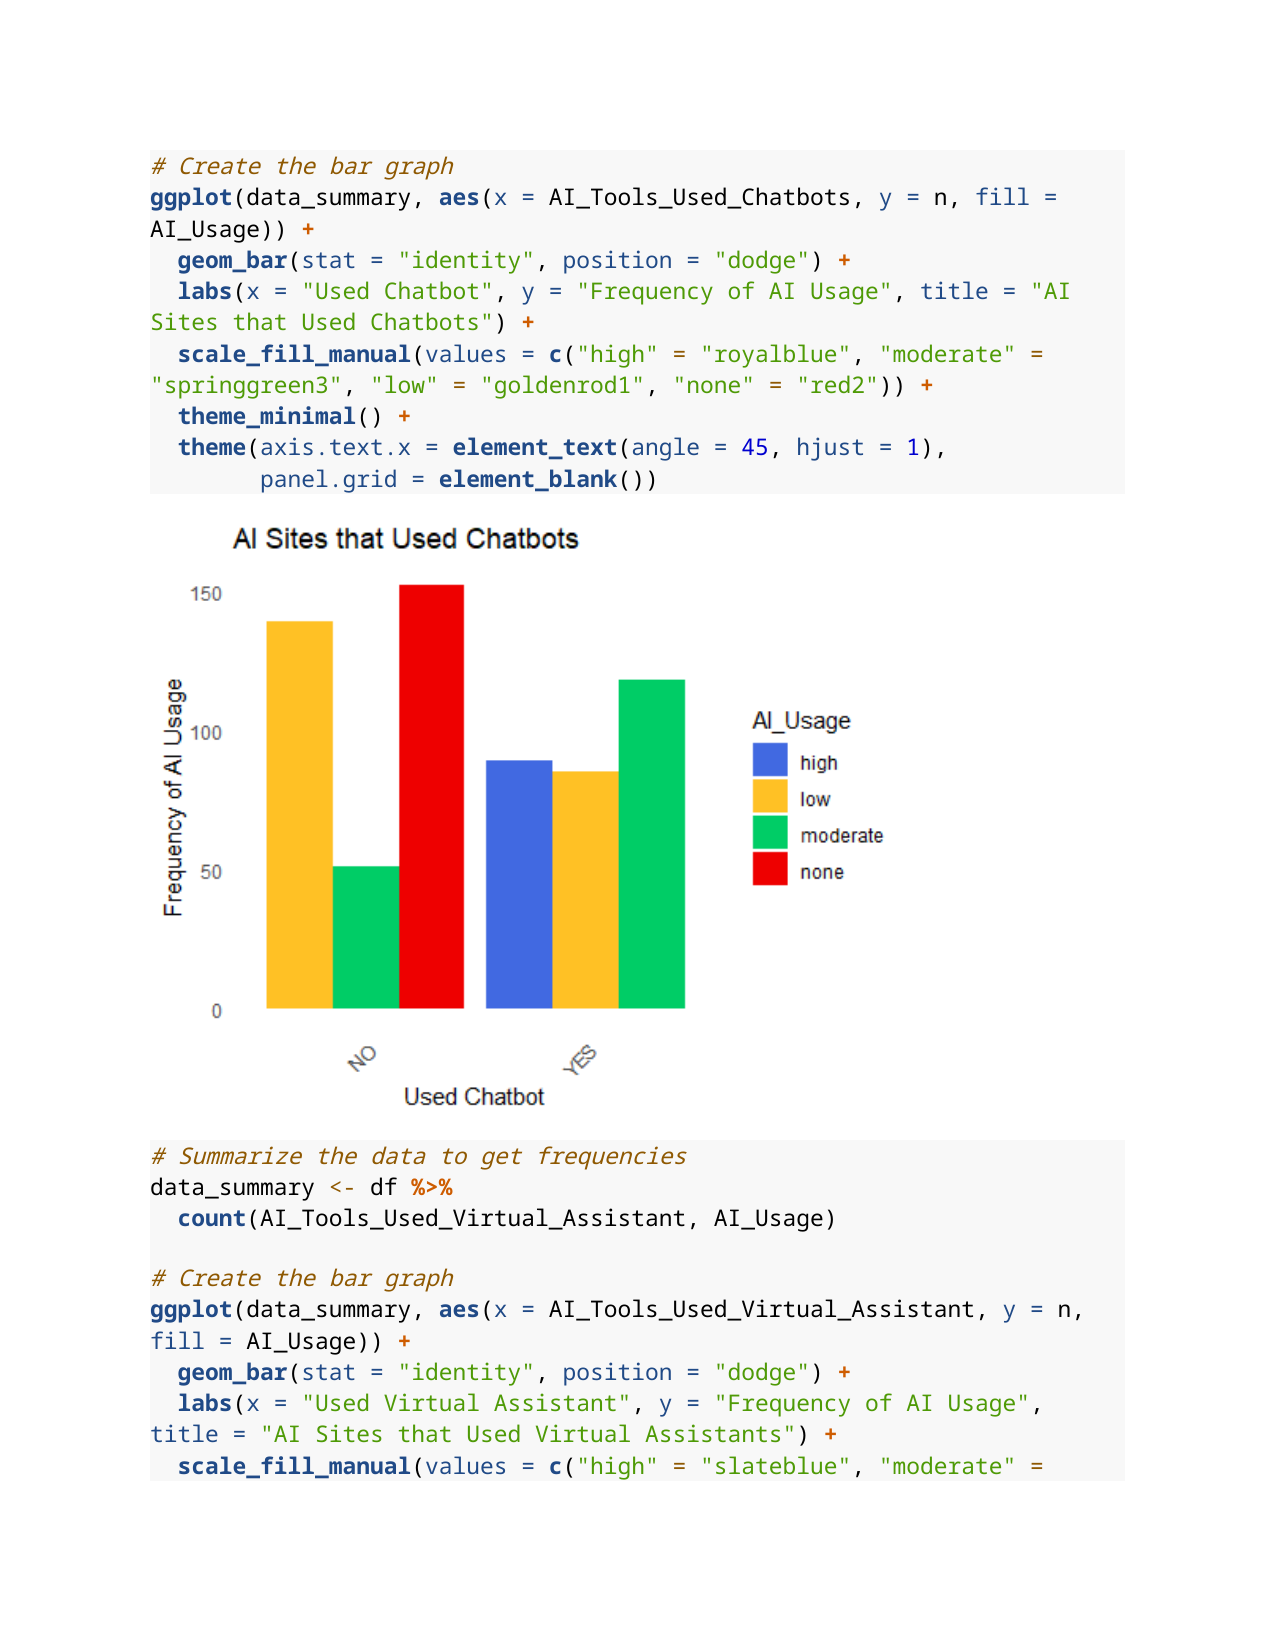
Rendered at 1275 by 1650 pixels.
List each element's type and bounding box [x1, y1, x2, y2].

text [150, 150, 1125, 494]
text [150, 1140, 1125, 1481]
picture [150, 514, 908, 1121]
